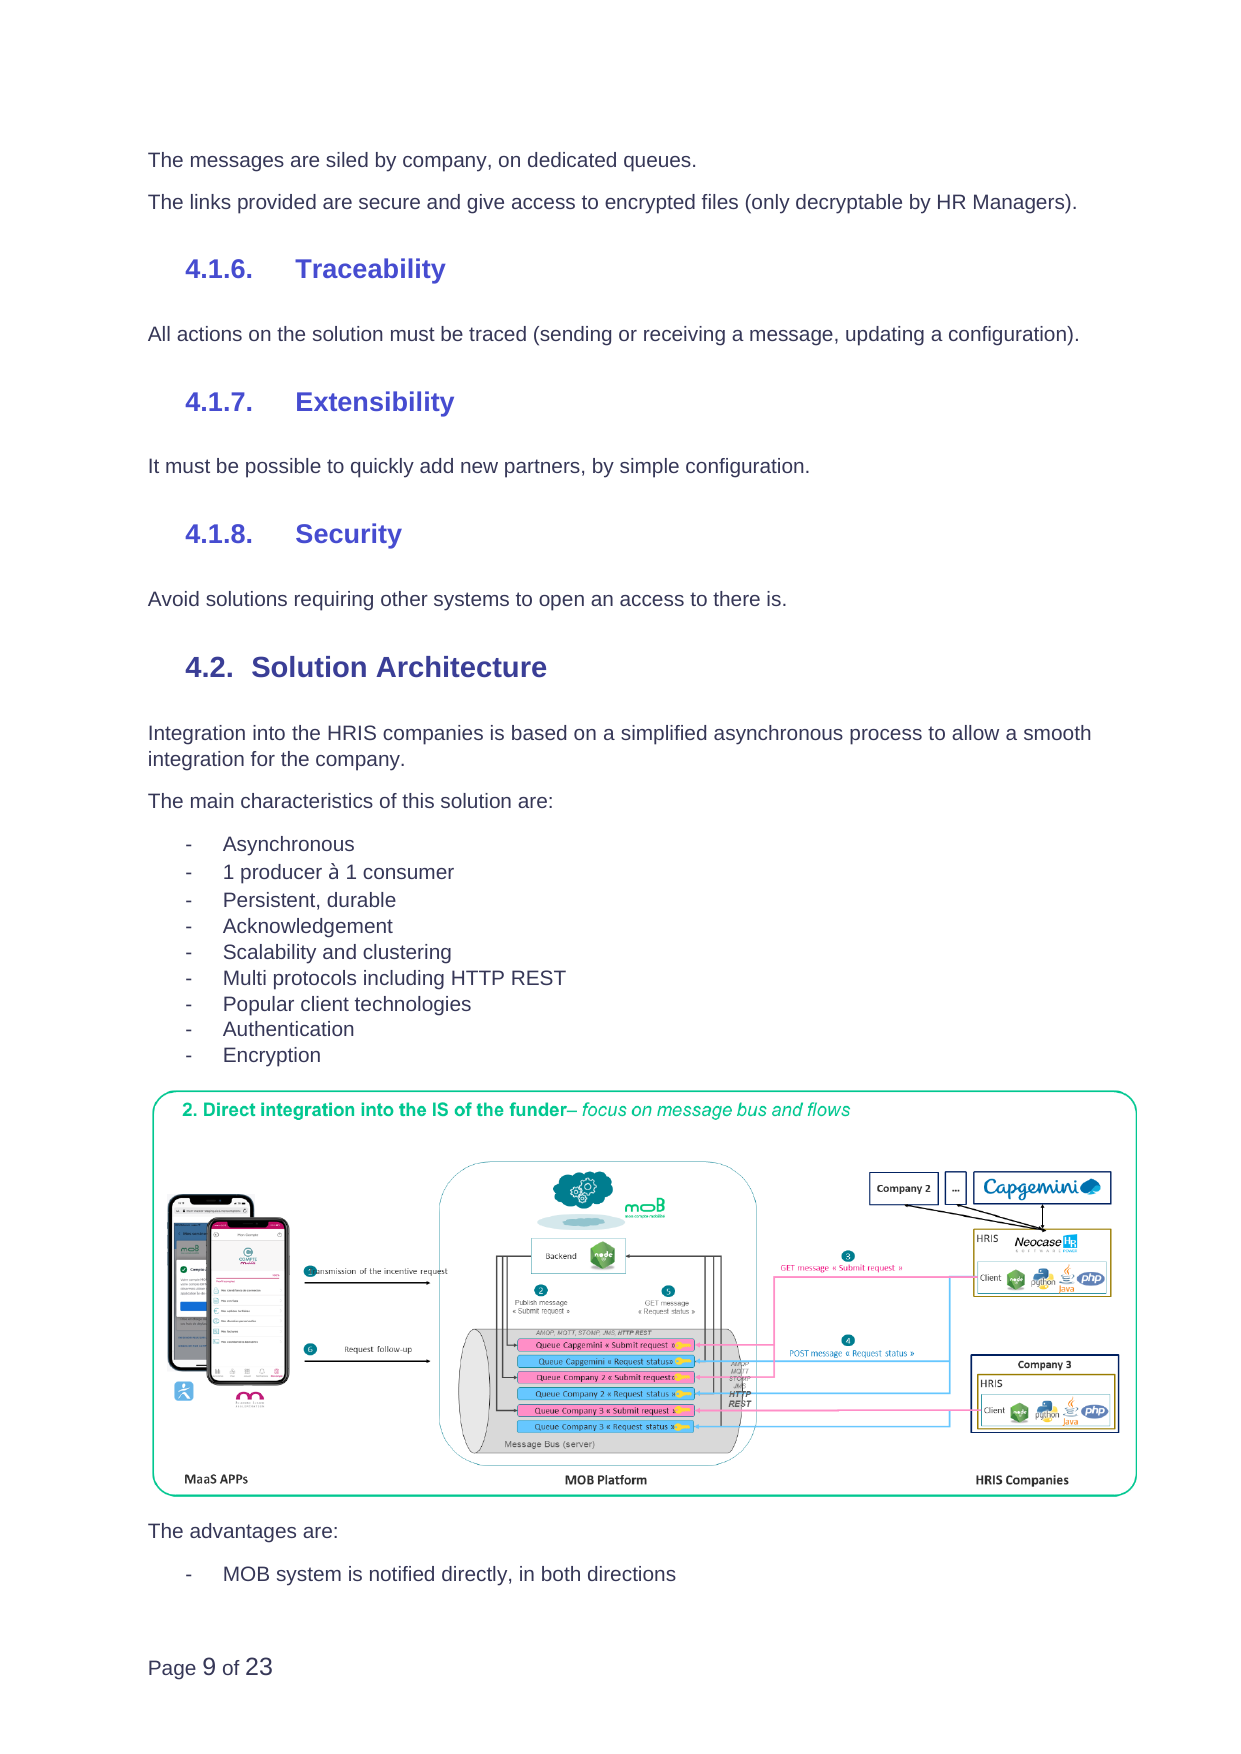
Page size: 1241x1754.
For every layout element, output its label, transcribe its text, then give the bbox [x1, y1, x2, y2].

subtitle Security [185, 518, 1093, 549]
list Popular client technologies [185, 991, 1093, 1015]
text The messages are siled by company, on dedicated queues. [148, 148, 1093, 172]
text Avoid solutions requiring other systems to open an access to there is. [148, 586, 1093, 610]
subtitle Solution Architecture [185, 650, 1093, 683]
picture [147, 1085, 1141, 1501]
subtitle Traceability [185, 253, 1093, 285]
list Asynchronous [185, 832, 1093, 856]
text The links provided are secure and give access to encrypted files (only decryptable by HR Managers). [148, 190, 1093, 214]
text It must be possible to quickly add new partners, by simple configuration. [148, 454, 1093, 478]
list Authentication [185, 1017, 1093, 1041]
list Scalability and clustering [185, 940, 1093, 964]
list Persistent, durable [185, 888, 1093, 912]
text The advantages are: [148, 1519, 1093, 1543]
list Multi protocols including HTTP REST [185, 966, 1093, 989]
text The main characteristics of this solution are: [148, 789, 1093, 813]
list 1 producer à 1 consumer [185, 857, 1093, 886]
list MOB system is notified directly, in both directions [185, 1561, 1093, 1585]
text All actions on the solution must be traced (sending or receiving a message, updating a configuration). [148, 322, 1093, 346]
subtitle Extensibility [185, 386, 1093, 417]
list Acknowledgement [185, 914, 1093, 938]
text Integration into the HRIS companies is based on a simplified asynchronous process to allow a smooth integration for the company. [148, 721, 1093, 771]
list Encryption [185, 1043, 1093, 1067]
